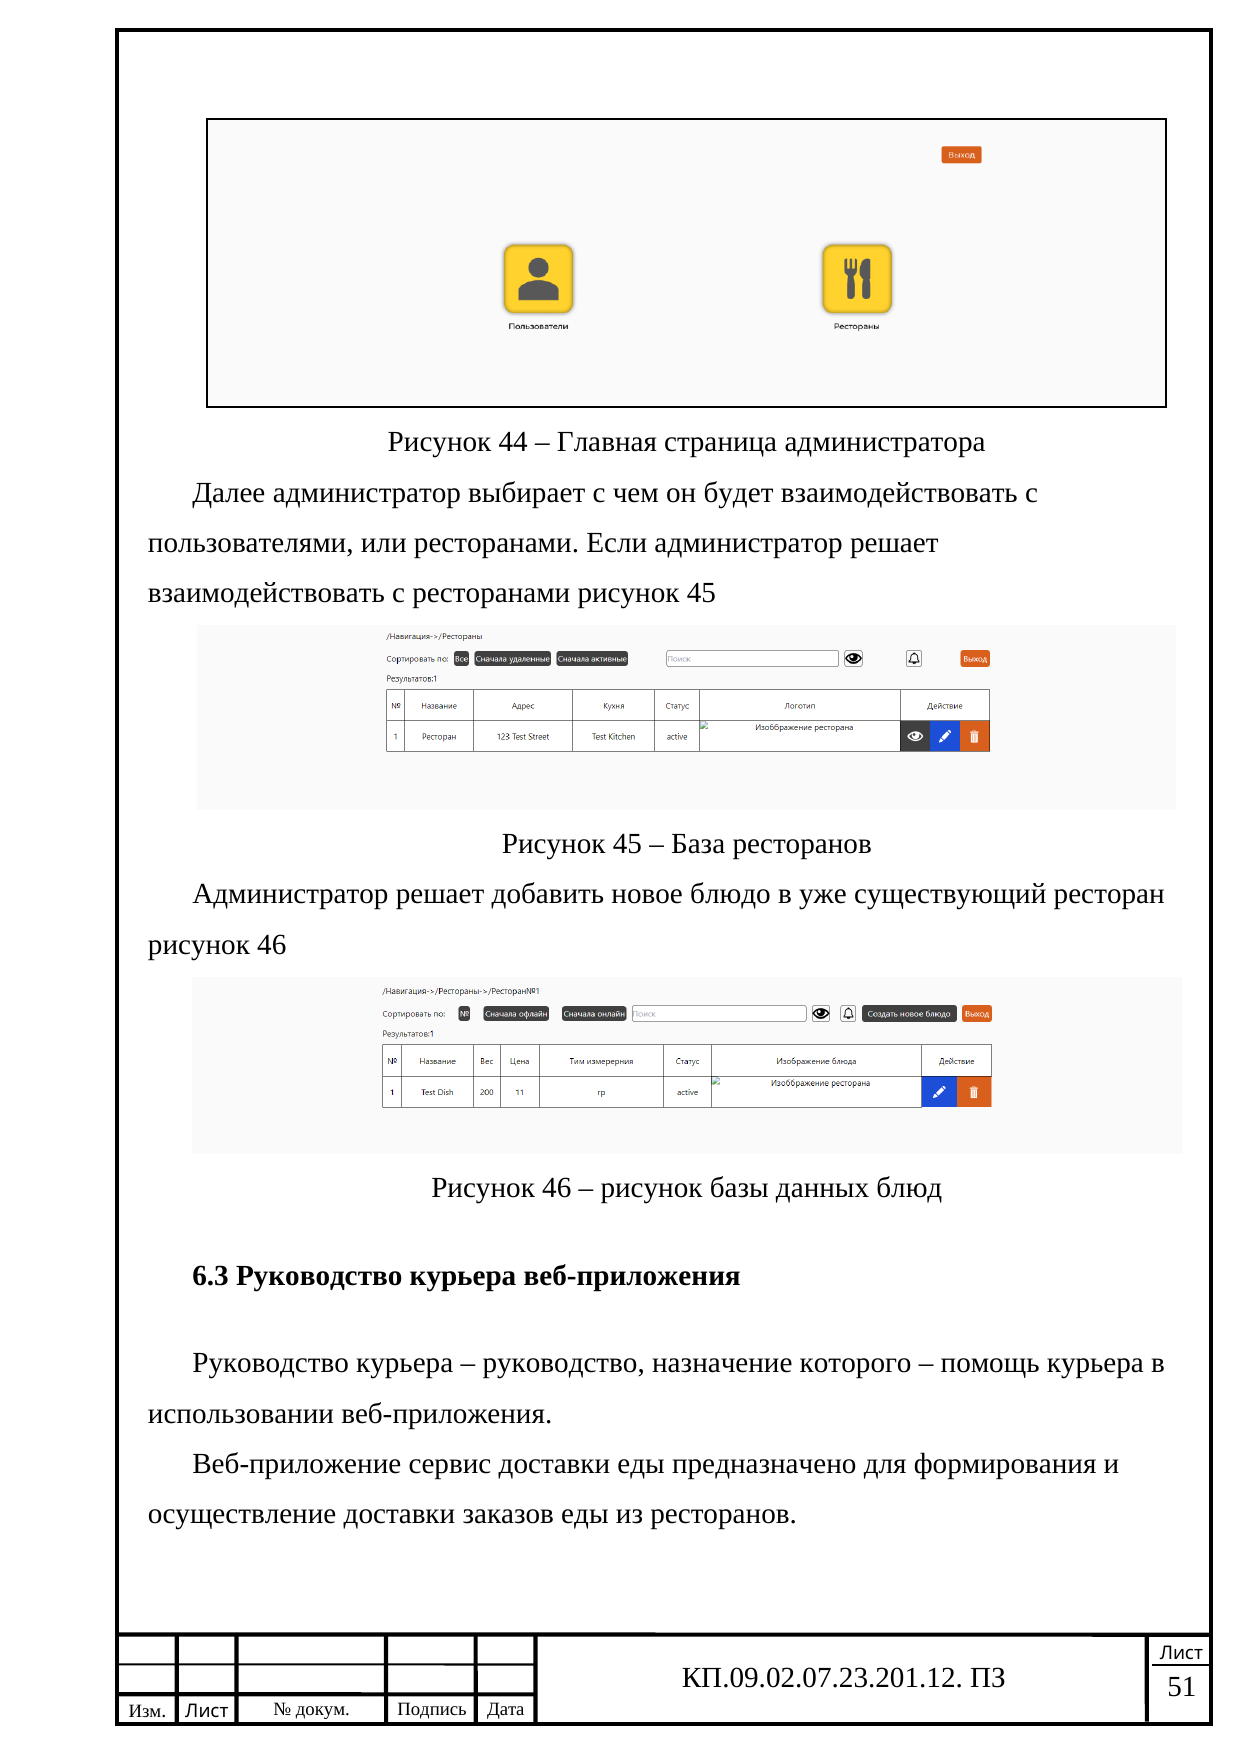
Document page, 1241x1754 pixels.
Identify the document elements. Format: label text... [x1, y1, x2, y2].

text Веб-приложение сервис доставки еды предназначено для формирования и осуществление доставки заказов еды из ресторанов. [148, 1446, 1181, 1530]
text Руководство курьера – руководство, назначение которого – помощь курьера в использовании веб-приложения. [148, 1346, 1181, 1429]
picture [192, 977, 1183, 1154]
text Администратор решает добавить новое блюдо в уже существующий ресторан рисунок 46 [148, 877, 1181, 961]
text Рисунок 46 – рисунок базы данных блюд [148, 1170, 1181, 1203]
text 6.3 Руководство курьера веб-приложения [148, 1258, 1181, 1291]
text Рисунок 45 – База ресторанов [148, 826, 1181, 860]
text Далее администратор выбирает с чем он будет взаимодействовать с пользователями, или ресторанами. Если администратор решает взаимодействовать с ресторанами рисунок 45 [148, 475, 1181, 609]
text Рисунок 44 – Главная страница администратора [148, 424, 1181, 458]
picture [208, 120, 1165, 406]
picture [197, 625, 1177, 810]
